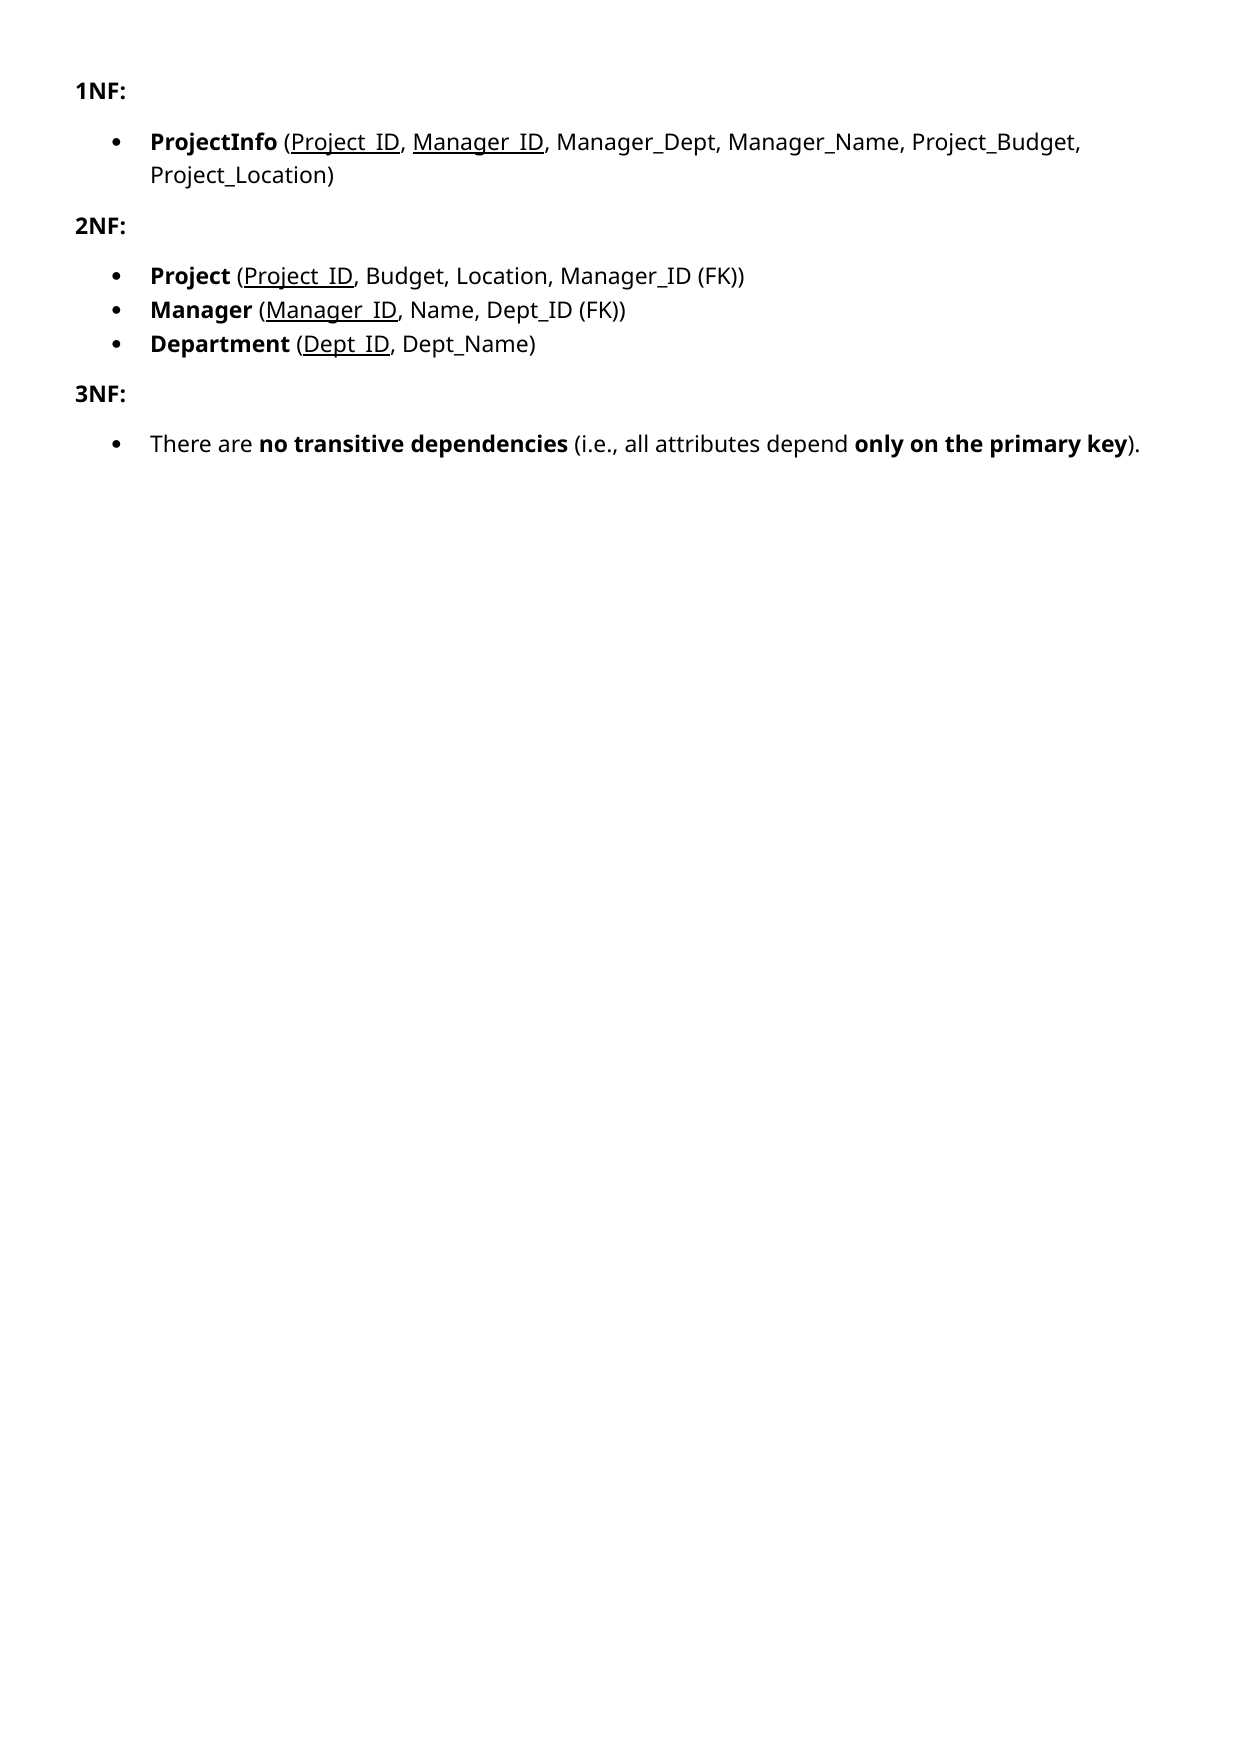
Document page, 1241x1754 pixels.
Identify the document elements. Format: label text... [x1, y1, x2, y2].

list ProjectInfo (Project_ID, Manager_ID, Manager_Dept, Manager_Name, Project_Budget, Project_Location) [112, 125, 1165, 190]
list Manager (Manager_ID, Name, Dept_ID (FK)) [112, 294, 1165, 325]
list Project (Project_ID, Budget, Location, Manager_ID (FK)) [112, 260, 1165, 291]
list There are no transitive dependencies (i.e., all attributes depend only on the primary key). [112, 428, 1165, 459]
list Department (Dept_ID, Dept_Name) [112, 327, 1165, 359]
text 3NF: [75, 378, 1165, 409]
text 2NF: [75, 209, 1165, 241]
text 1NF: [75, 75, 1165, 106]
